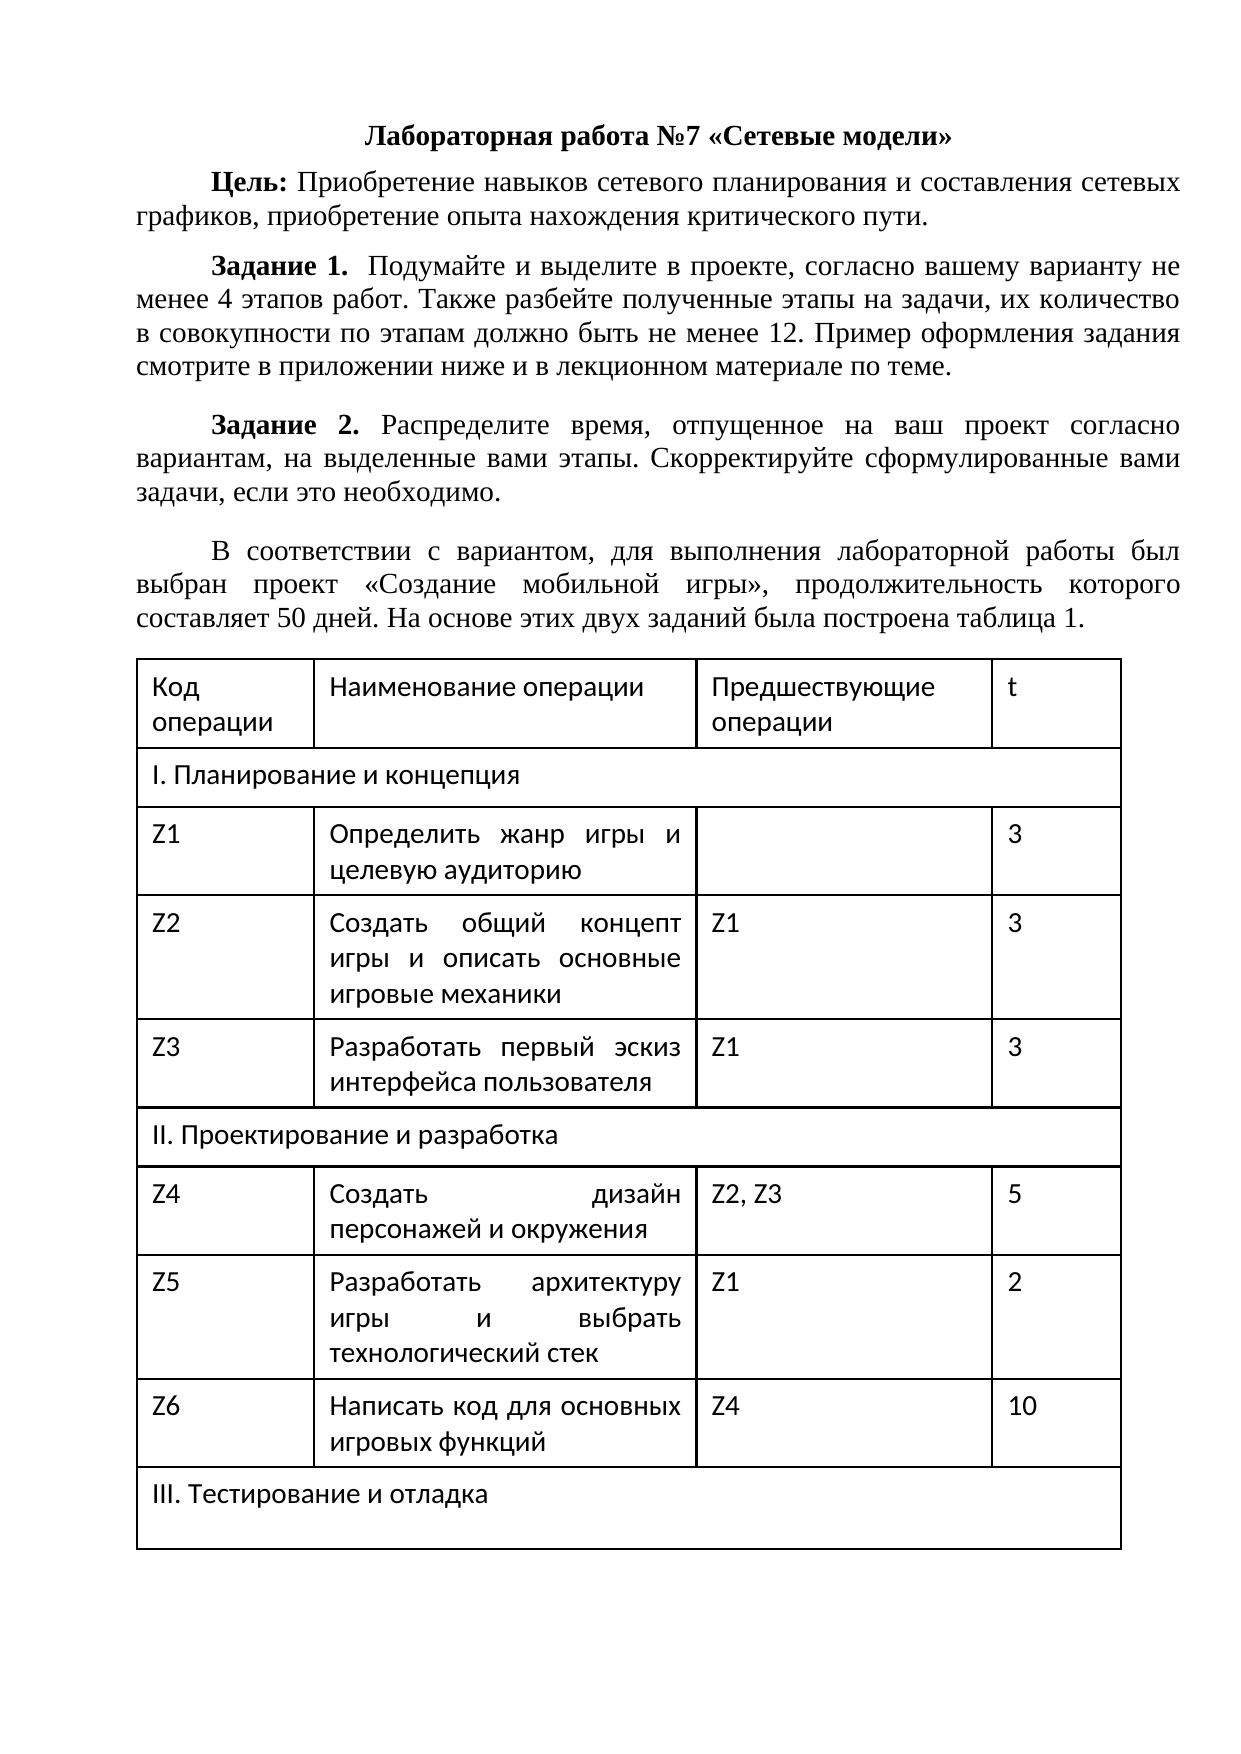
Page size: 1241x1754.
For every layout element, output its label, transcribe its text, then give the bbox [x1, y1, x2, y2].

table_cell Z1 [698, 896, 991, 1018]
table_cell 2 [993, 1256, 1120, 1378]
table_cell [698, 808, 991, 894]
text Задание 2. Распределите время, отпущенное на ваш проект согласно вариантам, на выделенные вами этапы. Скорректируйте сформулированные вами задачи, если это необходимо. [136, 407, 1181, 508]
table_cell Z1 [138, 808, 313, 894]
table_header Наименование операции [315, 660, 695, 747]
table_cell Z1 [698, 1020, 991, 1106]
table_cell Z4 [138, 1168, 313, 1254]
text Задание 1. Подумайте и выделите в проекте, согласно вашему варианту не менее 4 этапов работ. Также разбейте полученные этапы на задачи, их количество в совокупности по этапам должно быть не менее 12. Пример оформления задания смотрите в приложении ниже и в лекционном материале по теме. [136, 248, 1181, 382]
table_header t [993, 660, 1120, 747]
table_cell III. Тестирование и отладка [138, 1468, 1120, 1548]
text Цель: Приобретение навыков сетевого планирования и составления сетевых графиков, приобретение опыта нахождения критического пути. [136, 164, 1181, 231]
table_cell Z1 [698, 1256, 991, 1378]
table_cell 3 [993, 808, 1120, 894]
table_cell 5 [993, 1168, 1120, 1254]
table_cell Создать общий концепт игры и описать основные игровые механики [315, 896, 695, 1018]
table_cell 10 [993, 1380, 1120, 1466]
table_cell Z5 [138, 1256, 313, 1378]
table_cell Z4 [698, 1380, 991, 1466]
text В соответствии с вариантом, для выполнения лабораторной работы был выбран проект «Создание мобильной игры», продолжительность которого составляет 50 дней. На основе этих двух заданий была построена таблица 1. [136, 533, 1181, 633]
table_cell Создать дизайн персонажей и окружения [315, 1168, 695, 1254]
table_cell Определить жанр игры и целевую аудиторию [315, 808, 695, 894]
table_header Код операции [138, 660, 313, 747]
table_cell Разработать архитектуру игры и выбрать технологический стек [315, 1256, 695, 1378]
table_cell Z2, Z3 [698, 1168, 991, 1254]
text Лабораторная работа №7 «Сетевые модели» [136, 118, 1181, 152]
table_cell Написать код для основных игровых функций [315, 1380, 695, 1466]
table_header Предшествующие операции [698, 660, 991, 747]
table_cell Разработать первый эскиз интерфейса пользователя [315, 1020, 695, 1106]
table_cell Z6 [138, 1380, 313, 1466]
table_cell Z2 [138, 896, 313, 1018]
table_cell II. Проектирование и разработка [138, 1109, 1120, 1165]
table_cell 3 [993, 896, 1120, 1018]
table_cell 3 [993, 1020, 1120, 1106]
table_cell Z3 [138, 1020, 313, 1106]
table_cell I. Планирование и концепция [138, 749, 1120, 806]
